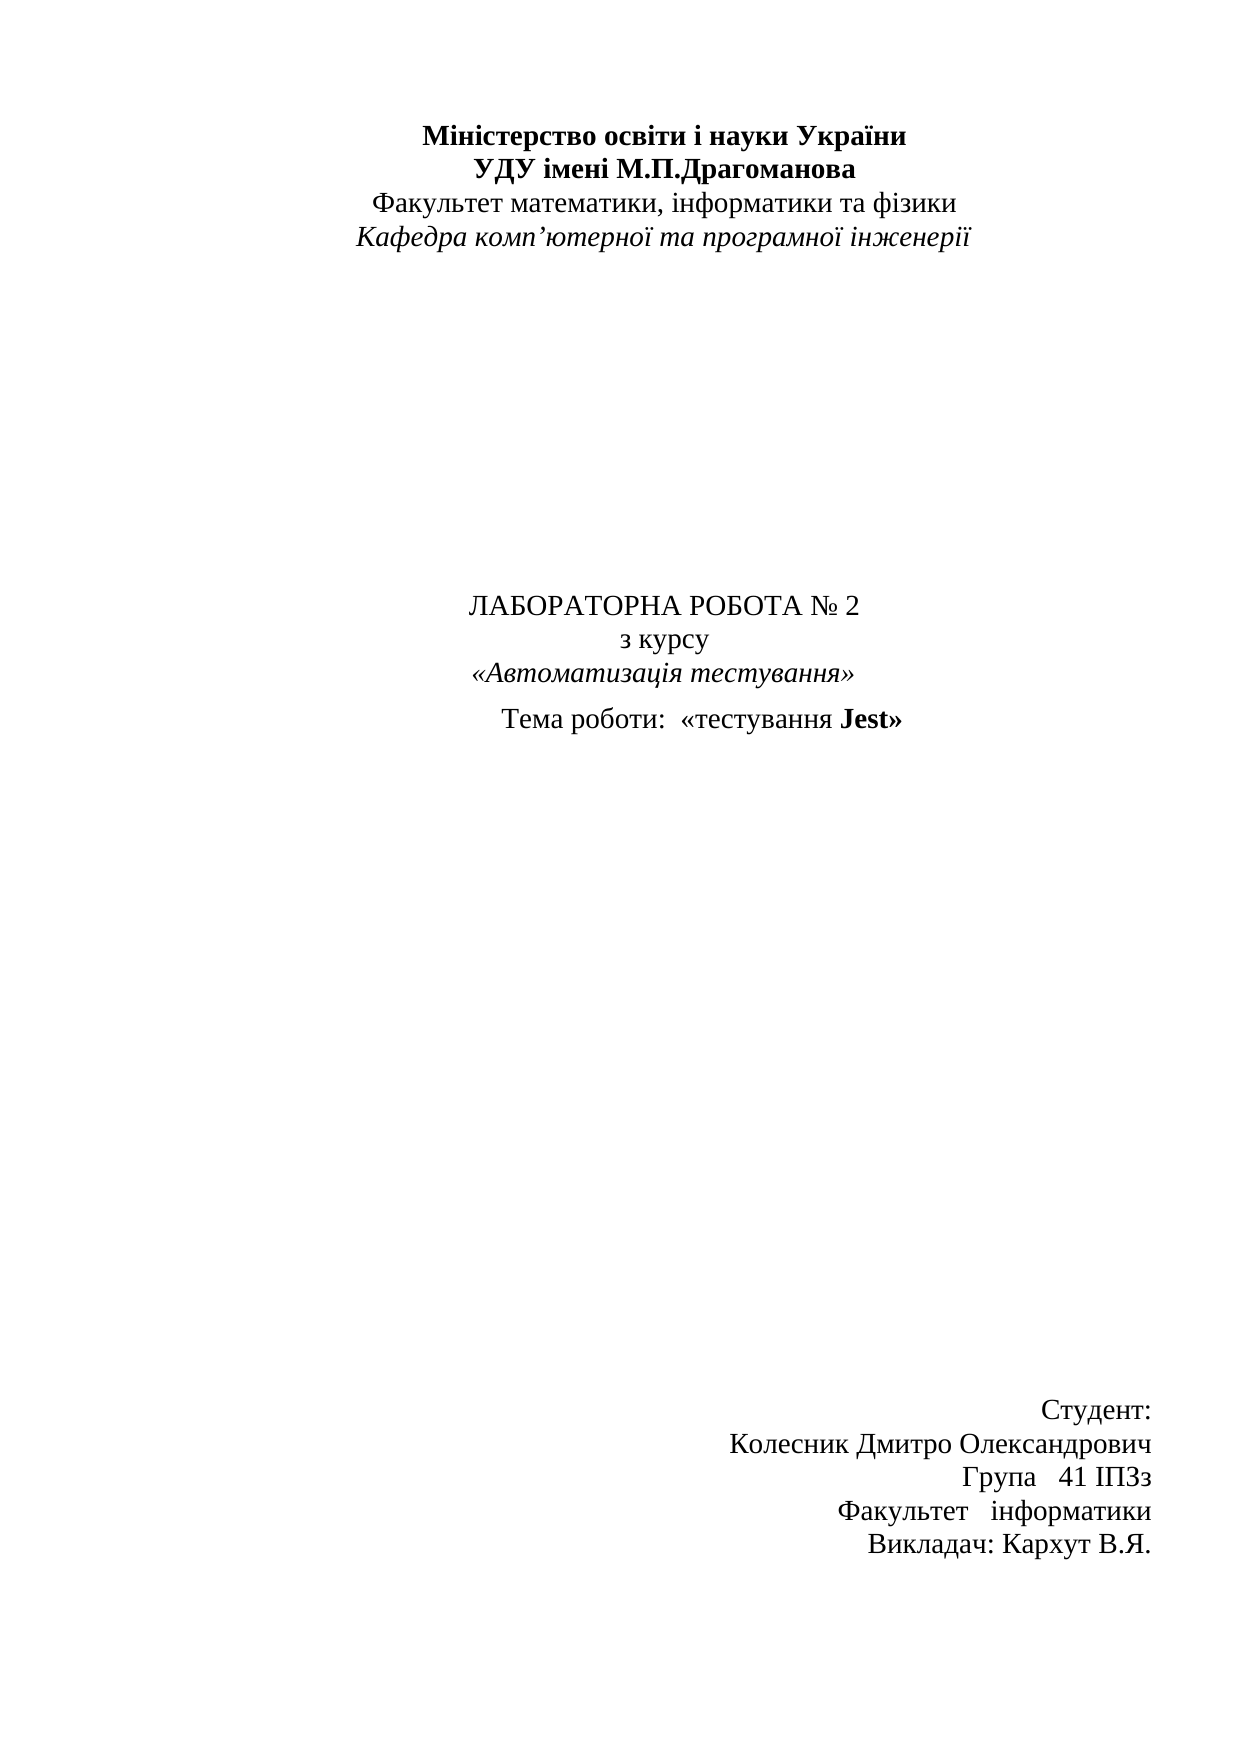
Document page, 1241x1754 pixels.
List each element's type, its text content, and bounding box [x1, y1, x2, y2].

text Колесник Дмитро Олександрович [177, 1426, 1152, 1459]
subtitle Тема роботи: «тестування Jest» [177, 701, 1152, 734]
text Студент: [177, 1392, 1152, 1426]
text Факультет інформатики [694, 1493, 1152, 1527]
text з курсу [177, 621, 1152, 655]
text Міністерство освіти і науки України [177, 118, 1152, 152]
text ЛАБОРАТОРНА РОБОТА № 2 [177, 588, 1152, 621]
text Викладач: Кархут В.Я. [694, 1527, 1152, 1560]
text «Автоматизація тестування» [177, 655, 1152, 688]
text Група 41 ІПЗз [694, 1459, 1152, 1493]
text УДУ імені М.П.Драгоманова [177, 152, 1152, 185]
text Кафедра комп’ютерної та програмної інженерії [177, 219, 1152, 252]
text Факультет математики, інформатики та фізики [177, 185, 1152, 219]
